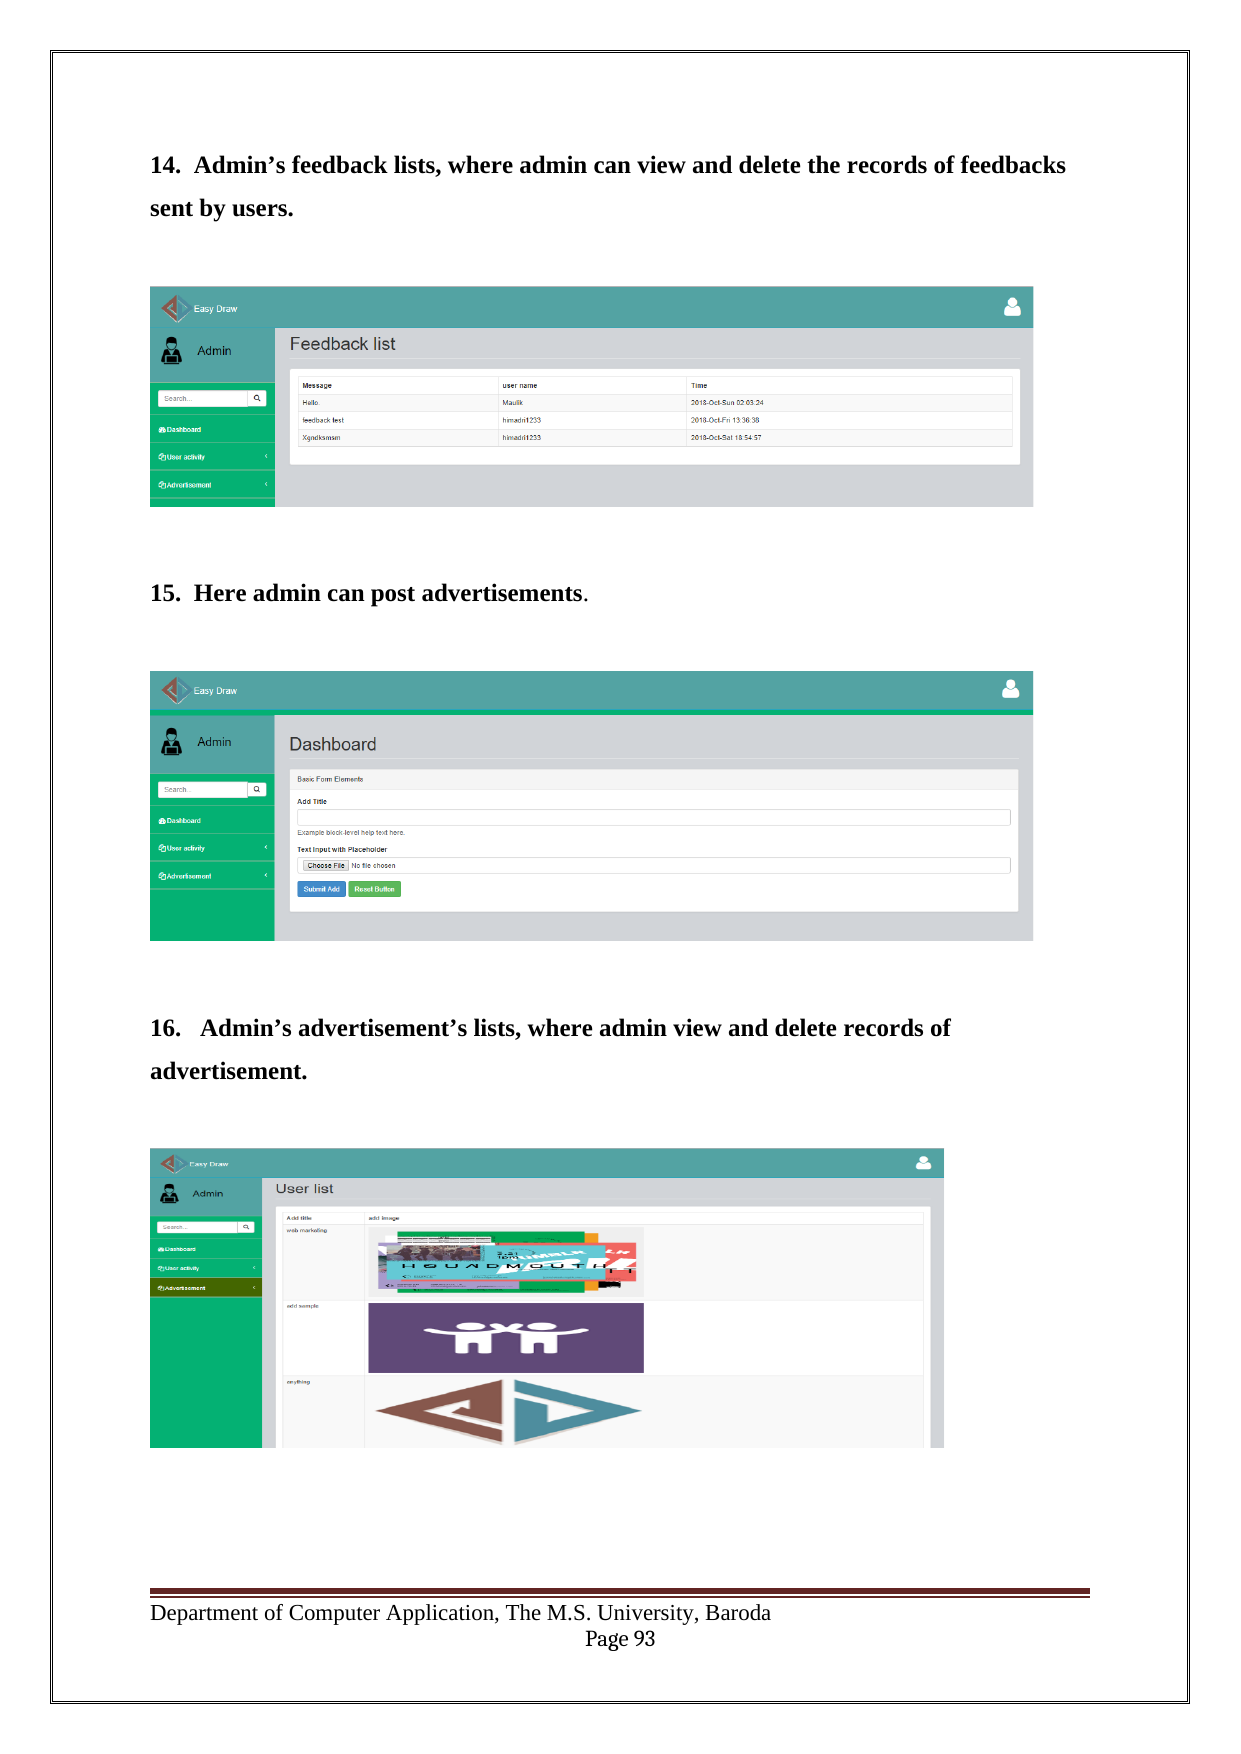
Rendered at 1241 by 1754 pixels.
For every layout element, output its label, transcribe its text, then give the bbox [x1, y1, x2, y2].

text 14. Admin’s feedback lists, where admin can view and delete the records of feedbacks sent by users. [150, 150, 1090, 222]
picture [150, 286, 1034, 507]
text 15. Here admin can post advertisements. [150, 578, 1090, 607]
picture [150, 1148, 945, 1448]
picture [150, 671, 1034, 941]
text 16. Admin’s advertisement’s lists, where admin view and delete records of advertisement. [150, 1013, 1090, 1084]
